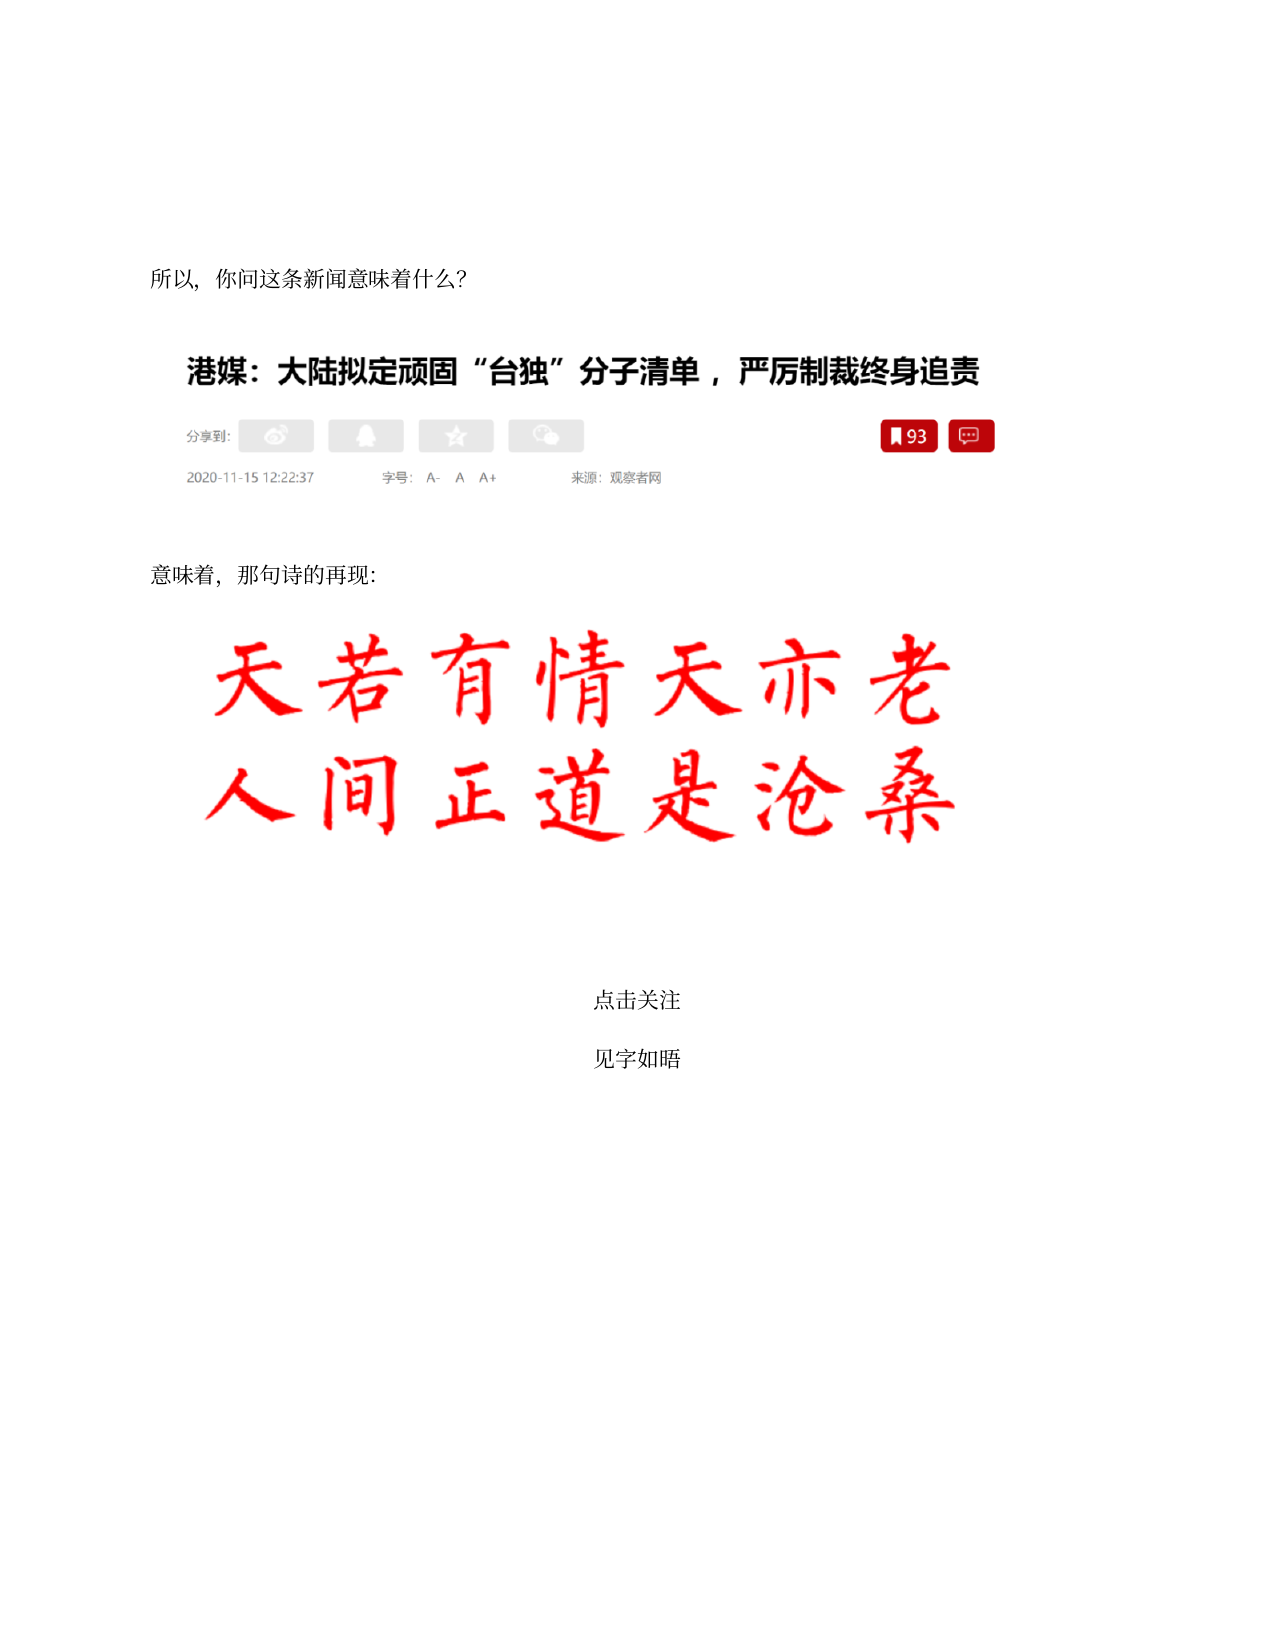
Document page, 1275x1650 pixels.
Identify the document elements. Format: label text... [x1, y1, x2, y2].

text 见字如晤 [150, 1042, 1125, 1074]
text 意味着，那句诗的再现： [150, 558, 1125, 590]
text 点击关注 [150, 983, 1125, 1014]
text 所以，你问这条新闻意味着什么？ [150, 262, 1125, 293]
picture [150, 617, 1014, 871]
picture [150, 349, 1014, 503]
